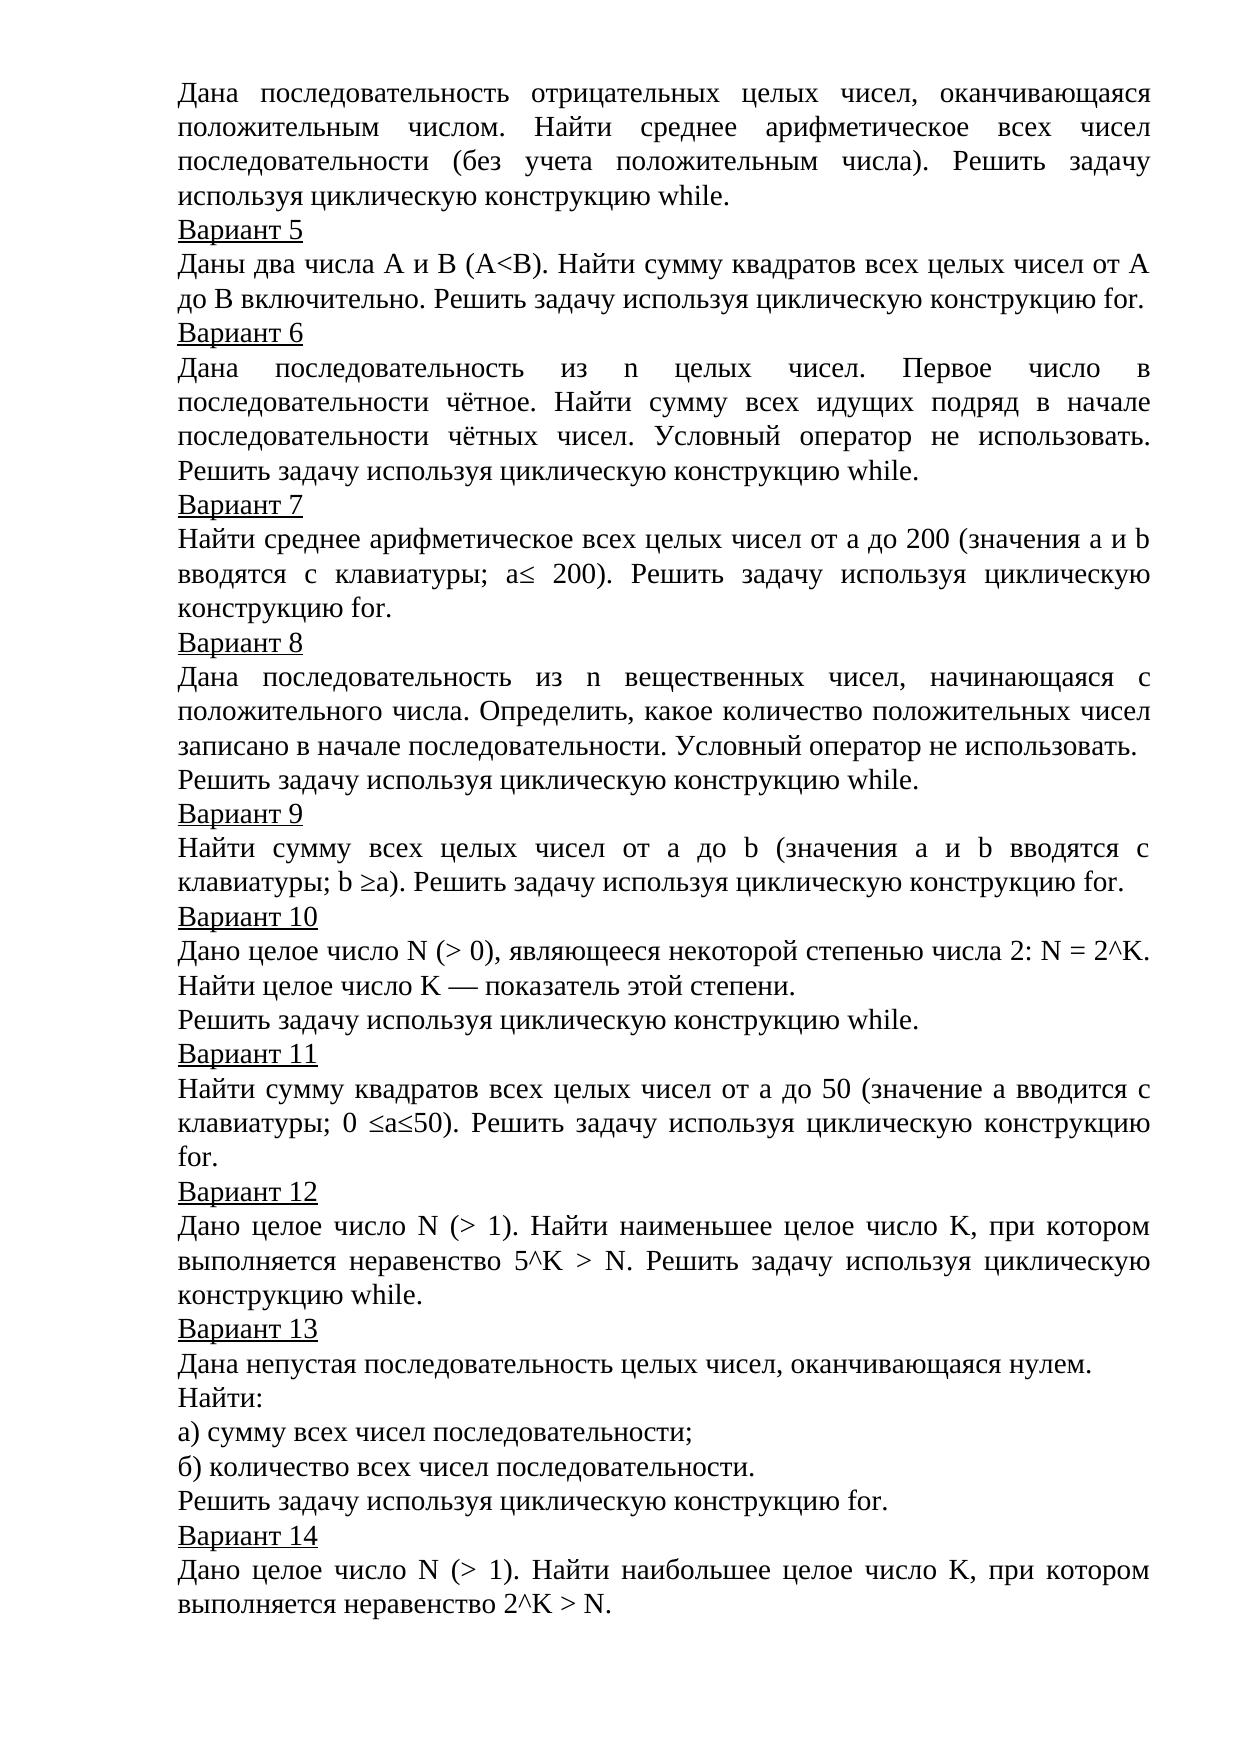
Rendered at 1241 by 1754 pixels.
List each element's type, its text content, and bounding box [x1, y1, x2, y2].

text Дана последовательность отрицательных целых чисел, оканчивающаяся положительным числом. Найти среднее арифметическое всех чисел последовательности (без учета положительным числа). Решить задачу используя циклическую конструкцию while. [177, 74, 1152, 211]
text Найти: [177, 1379, 1152, 1414]
text Дана последовательность из n целых чисел. Первое число в последовательности чётное. Найти сумму всех идущих подряд в начале последовательности чётных чисел. Условный оператор не использовать. Решить задачу используя циклическую конструкцию while. [177, 349, 1152, 486]
text Вариант 5 [177, 211, 1152, 246]
text Решить задачу используя циклическую конструкцию while. [177, 761, 1152, 796]
text Дана непустая последовательность целых чисел, оканчивающаяся нулем. [177, 1345, 1152, 1379]
text Дано целое число N (> 0), являющееся некоторой степенью числа 2: N = 2^K. Найти целое число K — показатель этой степени. [177, 932, 1152, 1001]
text Вариант 12 [177, 1173, 1152, 1207]
text Дано целое число N (> 1). Найти наименьшее целое число K, при котором выполняется неравенство 5^K > N. Решить задачу используя циклическую конструкцию while. [177, 1207, 1152, 1311]
text Вариант 10 [177, 898, 1152, 932]
text а) сумму всех чисел последовательности; [177, 1414, 1152, 1448]
text Вариант 9 [177, 796, 1152, 829]
text Даны два числа A и B (A<B). Найти сумму квадратов всех целых чисел от А до В включительно. Решить задачу используя циклическую конструкцию for. [177, 246, 1152, 314]
text Решить задачу используя циклическую конструкцию while. [177, 1001, 1152, 1036]
text Вариант 14 [177, 1517, 1152, 1551]
text Вариант 13 [177, 1311, 1152, 1345]
text Решить задачу используя циклическую конструкцию for. [177, 1482, 1152, 1517]
text Найти сумму квадратов всех целых чисел от a до 50 (значение a вводится с клавиатуры; 0 ≤a≤50). Решить задачу используя циклическую конструкцию for. [177, 1070, 1152, 1173]
text б) количество всех чисел последовательности. [177, 1448, 1152, 1482]
text Вариант 11 [177, 1036, 1152, 1070]
text Вариант 8 [177, 624, 1152, 658]
text Дано целое число N (> 1). Найти наибольшее целое число K, при котором выполняется неравенство 2^K > N. [177, 1551, 1152, 1620]
text Найти среднее арифметическое всех целых чисел от a до 200 (значения a и b вводятся с клавиатуры; a≤ 200). Решить задачу используя циклическую конструкцию for. [177, 521, 1152, 624]
text Вариант 6 [177, 314, 1152, 349]
text Вариант 7 [177, 486, 1152, 521]
text Найти сумму всех целых чисел от a до b (значения a и b вводятся с клавиатуры; b ≥a). Решить задачу используя циклическую конструкцию for. [177, 829, 1152, 898]
text Дана последовательность из n вещественных чисел, начинающаяся с положительного числа. Определить, какое количество положительных чисел записано в начале последовательности. Условный оператор не использовать. [177, 658, 1152, 761]
